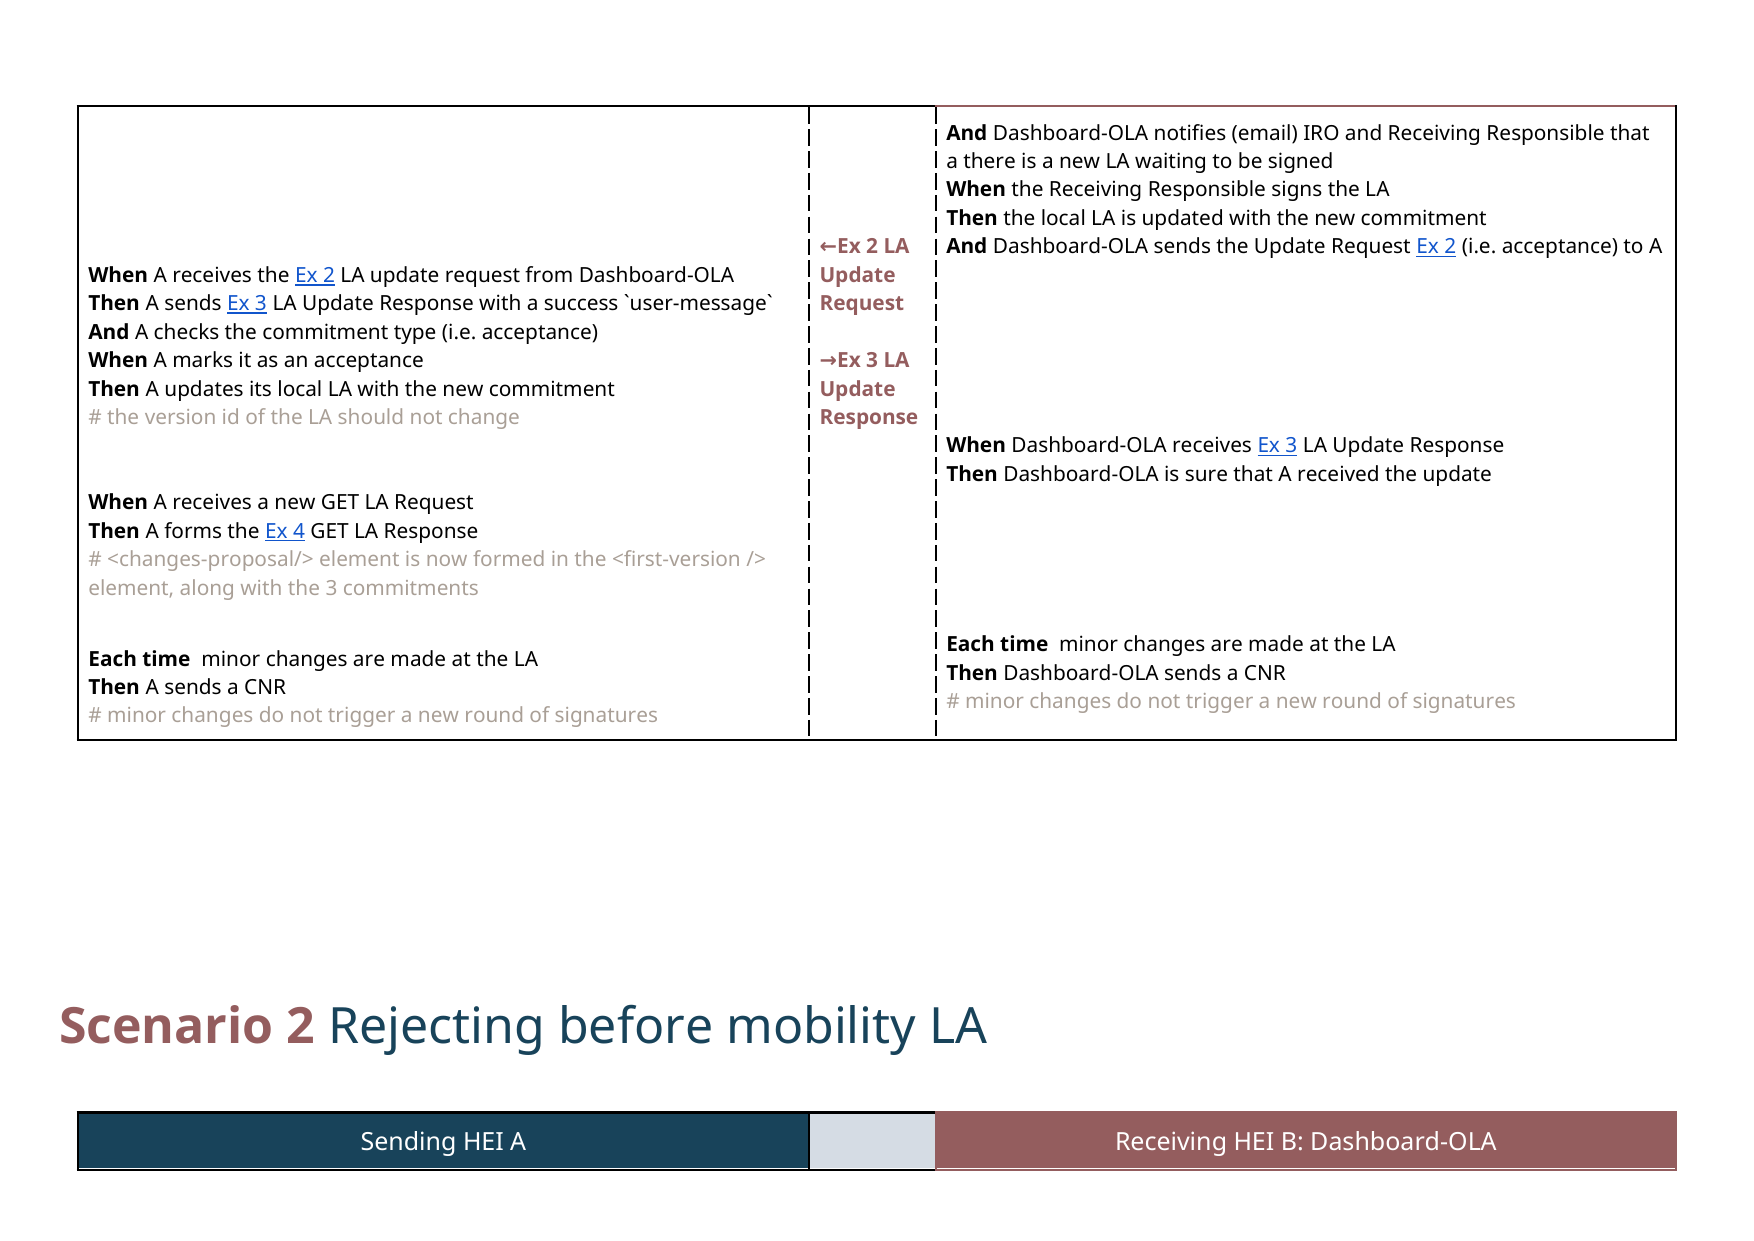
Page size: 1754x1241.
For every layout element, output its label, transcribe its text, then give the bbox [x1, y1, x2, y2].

subtitle Scenario 2 Rejecting before mobility LA [59, 990, 1695, 1058]
table_header Receiving HEI B: Dashboard-OLA [937, 1114, 1675, 1168]
table_header [810, 1114, 935, 1168]
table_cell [809, 107, 936, 739]
table_header Sending HEI A [79, 1114, 808, 1168]
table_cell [79, 107, 809, 739]
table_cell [936, 107, 1675, 739]
